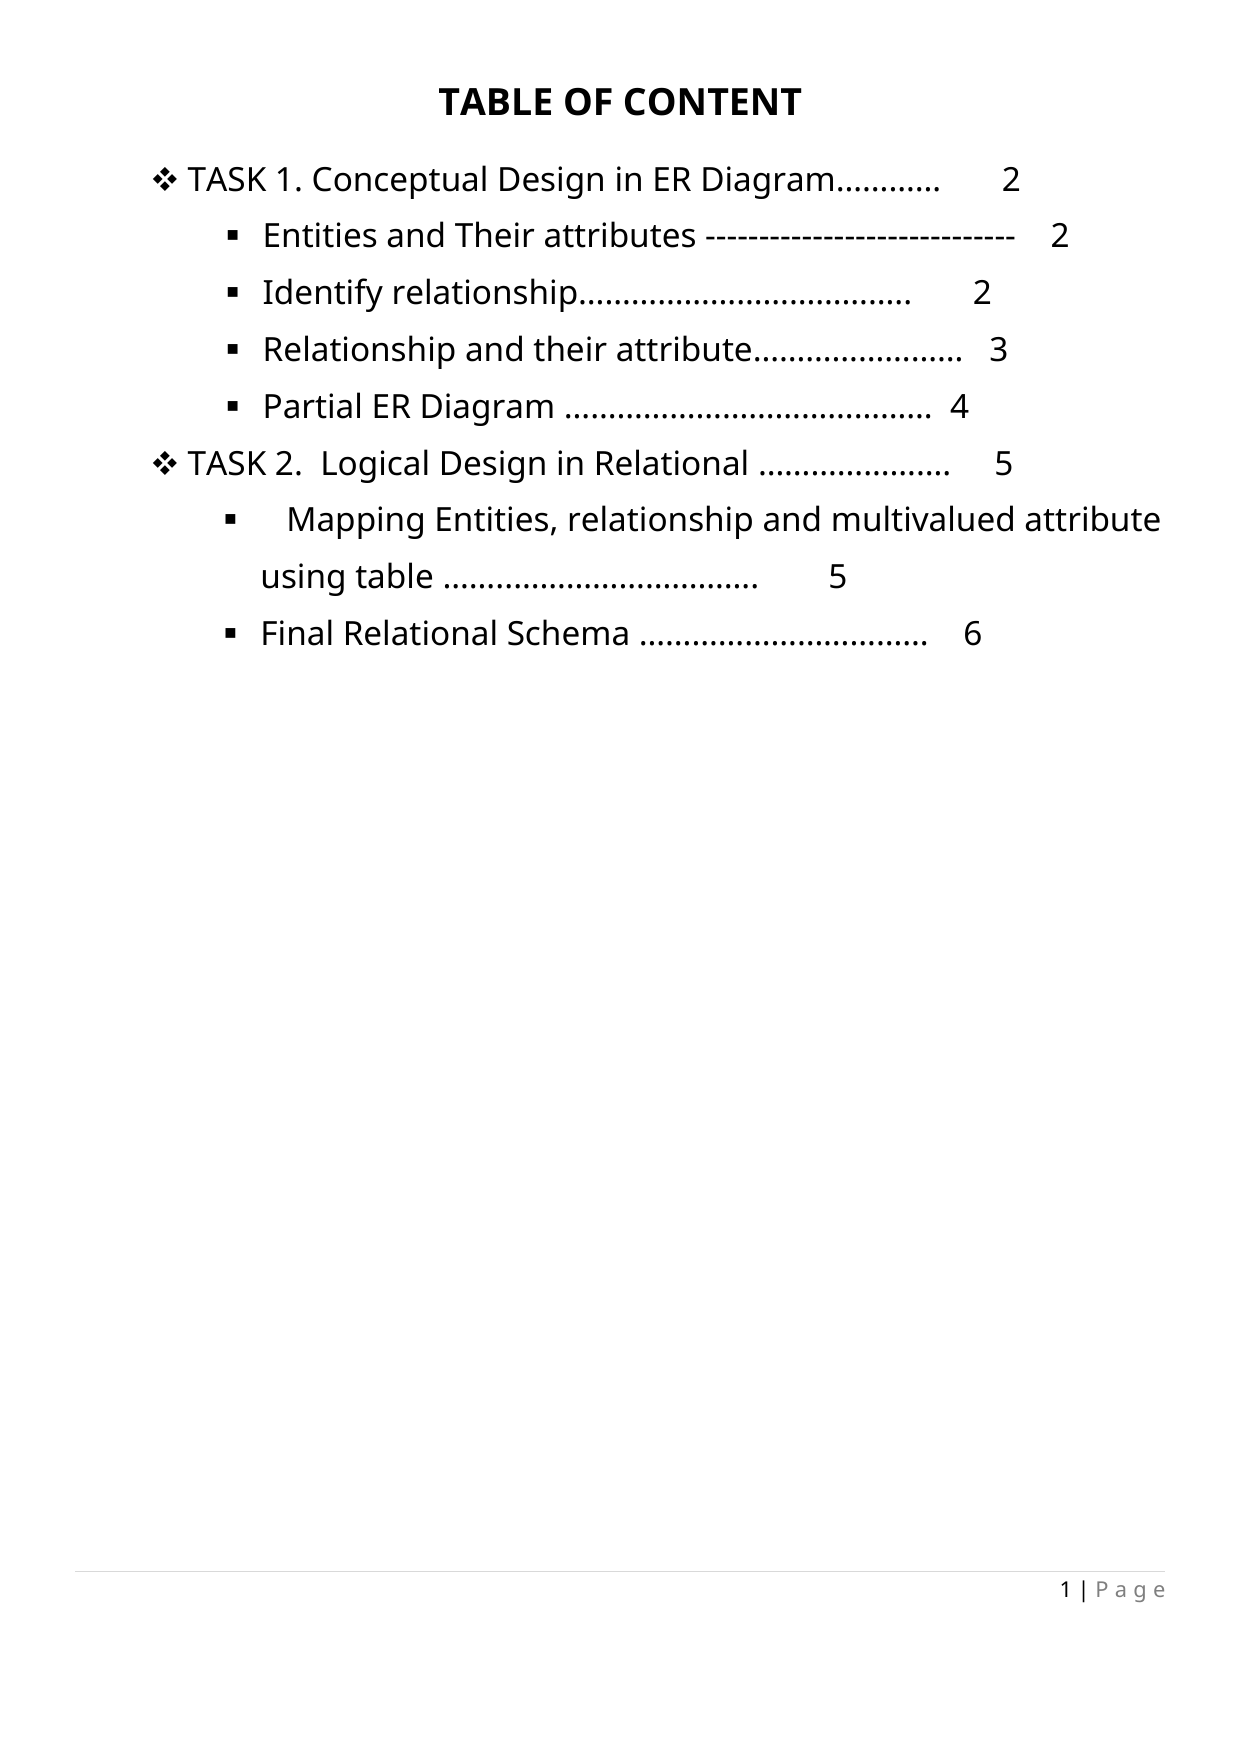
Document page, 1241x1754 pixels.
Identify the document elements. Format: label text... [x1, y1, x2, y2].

list Relationship and their attribute…………………… 3 [225, 326, 1165, 371]
list TASK 2. Logical Design in Relational …………………. 5 [150, 439, 1165, 485]
list Final Relational Schema …………………………… 6 [223, 609, 1165, 655]
list Partial ER Diagram …………………………………… 4 [225, 382, 1165, 428]
list Entities and Their attributes ----------------------------- 2 [225, 212, 1165, 258]
text TABLE OF CONTENT [75, 75, 1165, 126]
list Identify relationship……………………………….. 2 [225, 269, 1165, 314]
list TASK 1. Conceptual Design in ER Diagram………… 2 [150, 155, 1165, 201]
list Mapping Entities, relationship and multivalued attribute using table ……..………………………. 5 [223, 496, 1165, 598]
